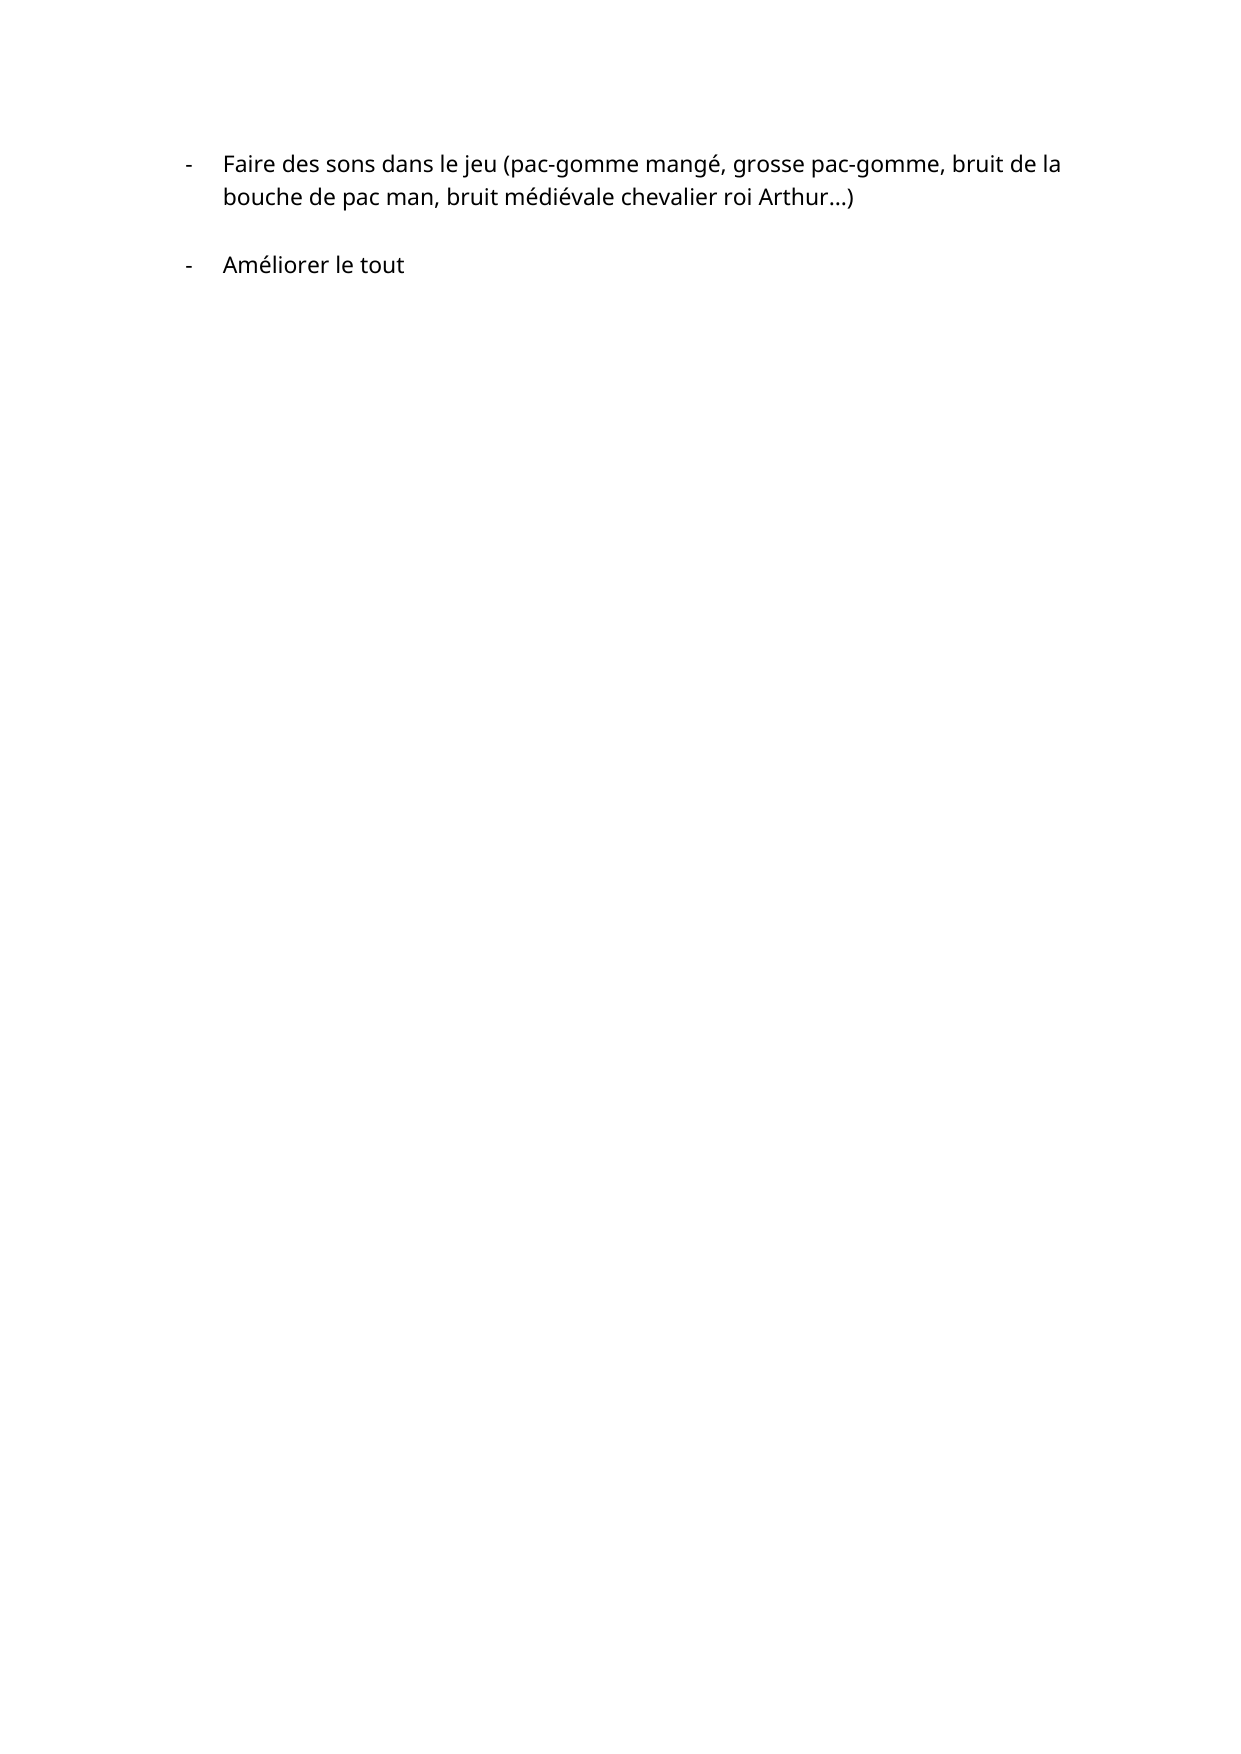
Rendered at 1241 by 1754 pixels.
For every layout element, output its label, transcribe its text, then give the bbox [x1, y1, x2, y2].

list Faire des sons dans le jeu (pac-gomme mangé, grosse pac-gomme, bruit de la bouche de pac man, bruit médiévale chevalier roi Arthur…) [185, 148, 1093, 213]
list Améliorer le tout [185, 249, 1093, 280]
